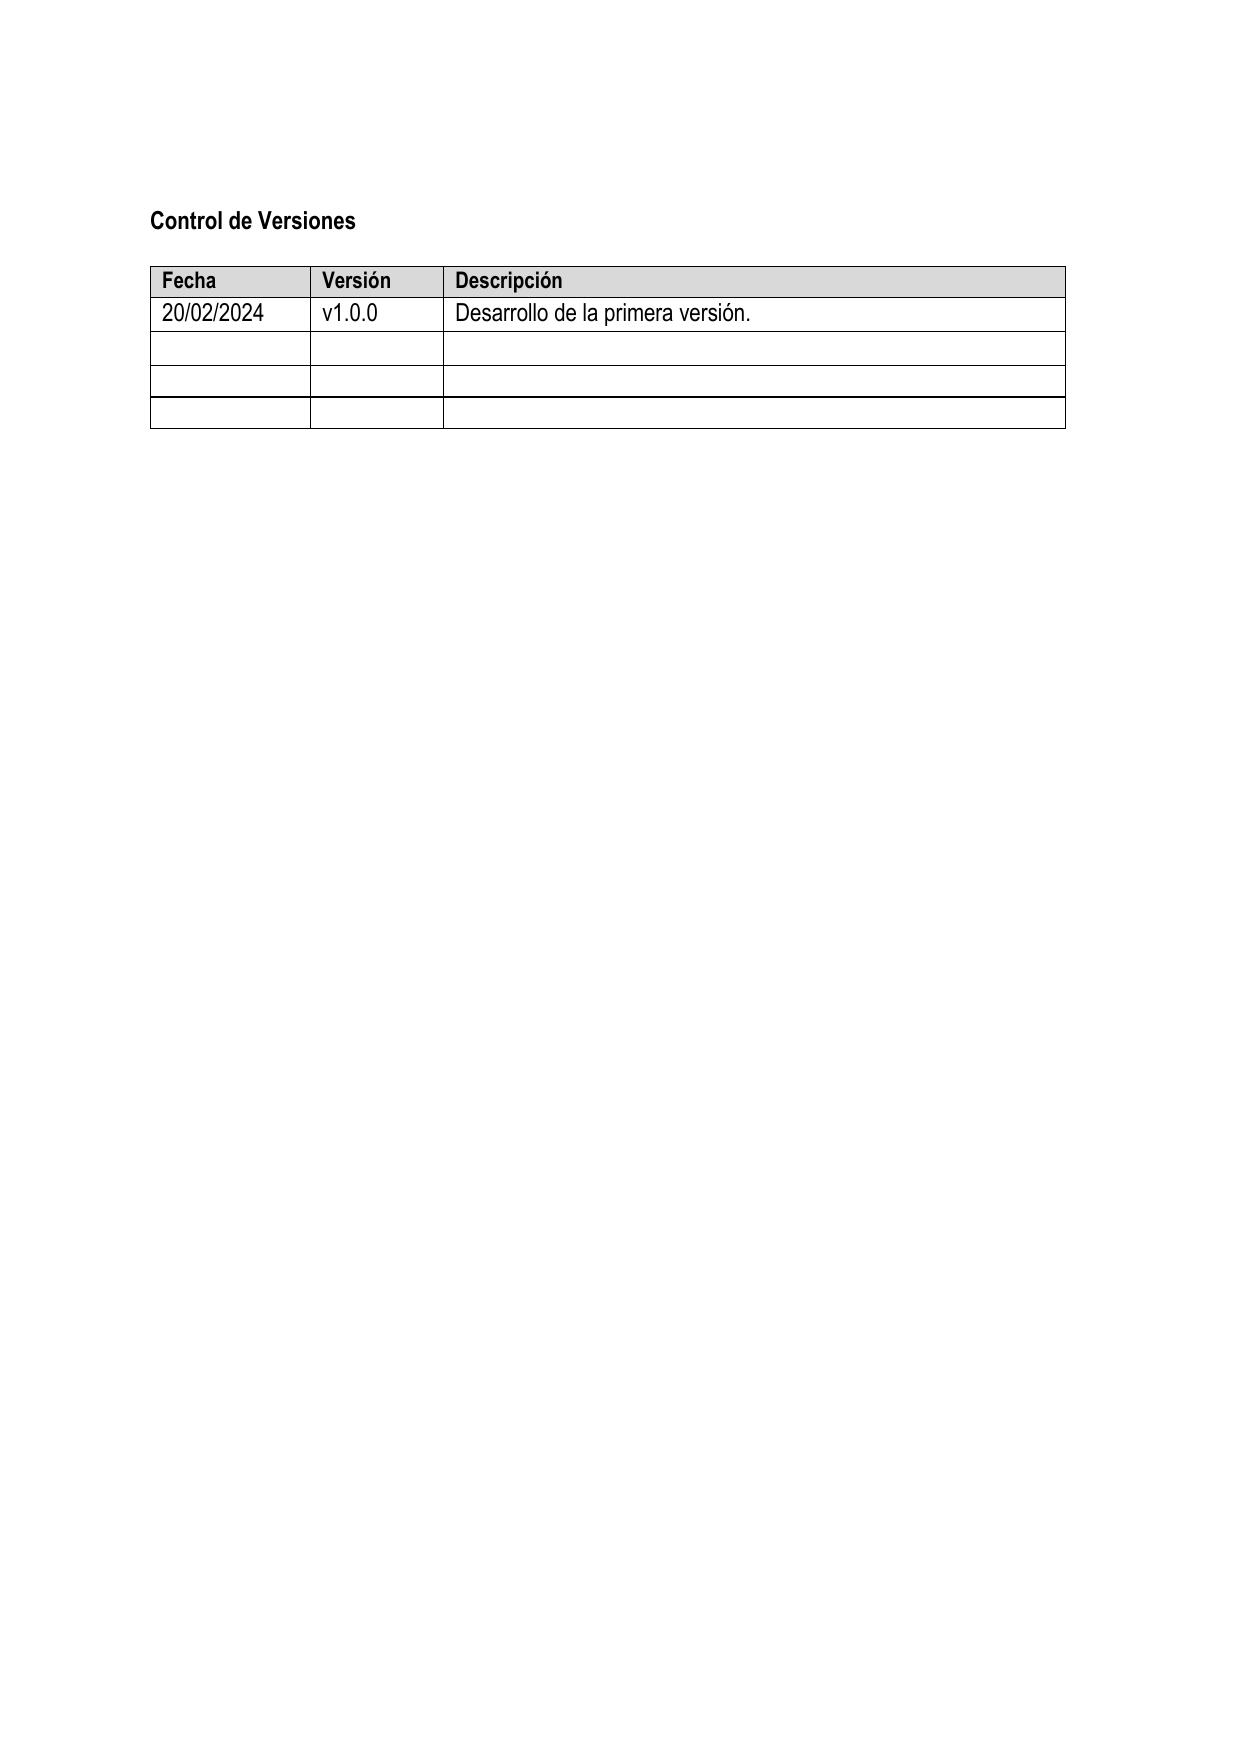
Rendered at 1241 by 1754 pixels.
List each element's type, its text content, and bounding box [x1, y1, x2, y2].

table_header Fecha [151, 267, 310, 297]
table_cell [311, 332, 443, 365]
table_cell [444, 366, 1065, 396]
table_cell [151, 332, 310, 365]
table_cell [151, 398, 310, 428]
table_header Versión [311, 267, 443, 297]
table_cell 20/02/2024 [151, 298, 310, 331]
table_cell [151, 366, 310, 396]
table_cell Desarrollo de la primera versión. [444, 298, 1065, 331]
table_cell [444, 332, 1065, 365]
table_cell [311, 398, 443, 428]
table_cell [311, 366, 443, 396]
table_cell v1.0.0 [311, 298, 443, 331]
table_cell [444, 398, 1065, 428]
text Control de Versiones [150, 206, 1090, 235]
table_header Descripción [444, 267, 1065, 297]
